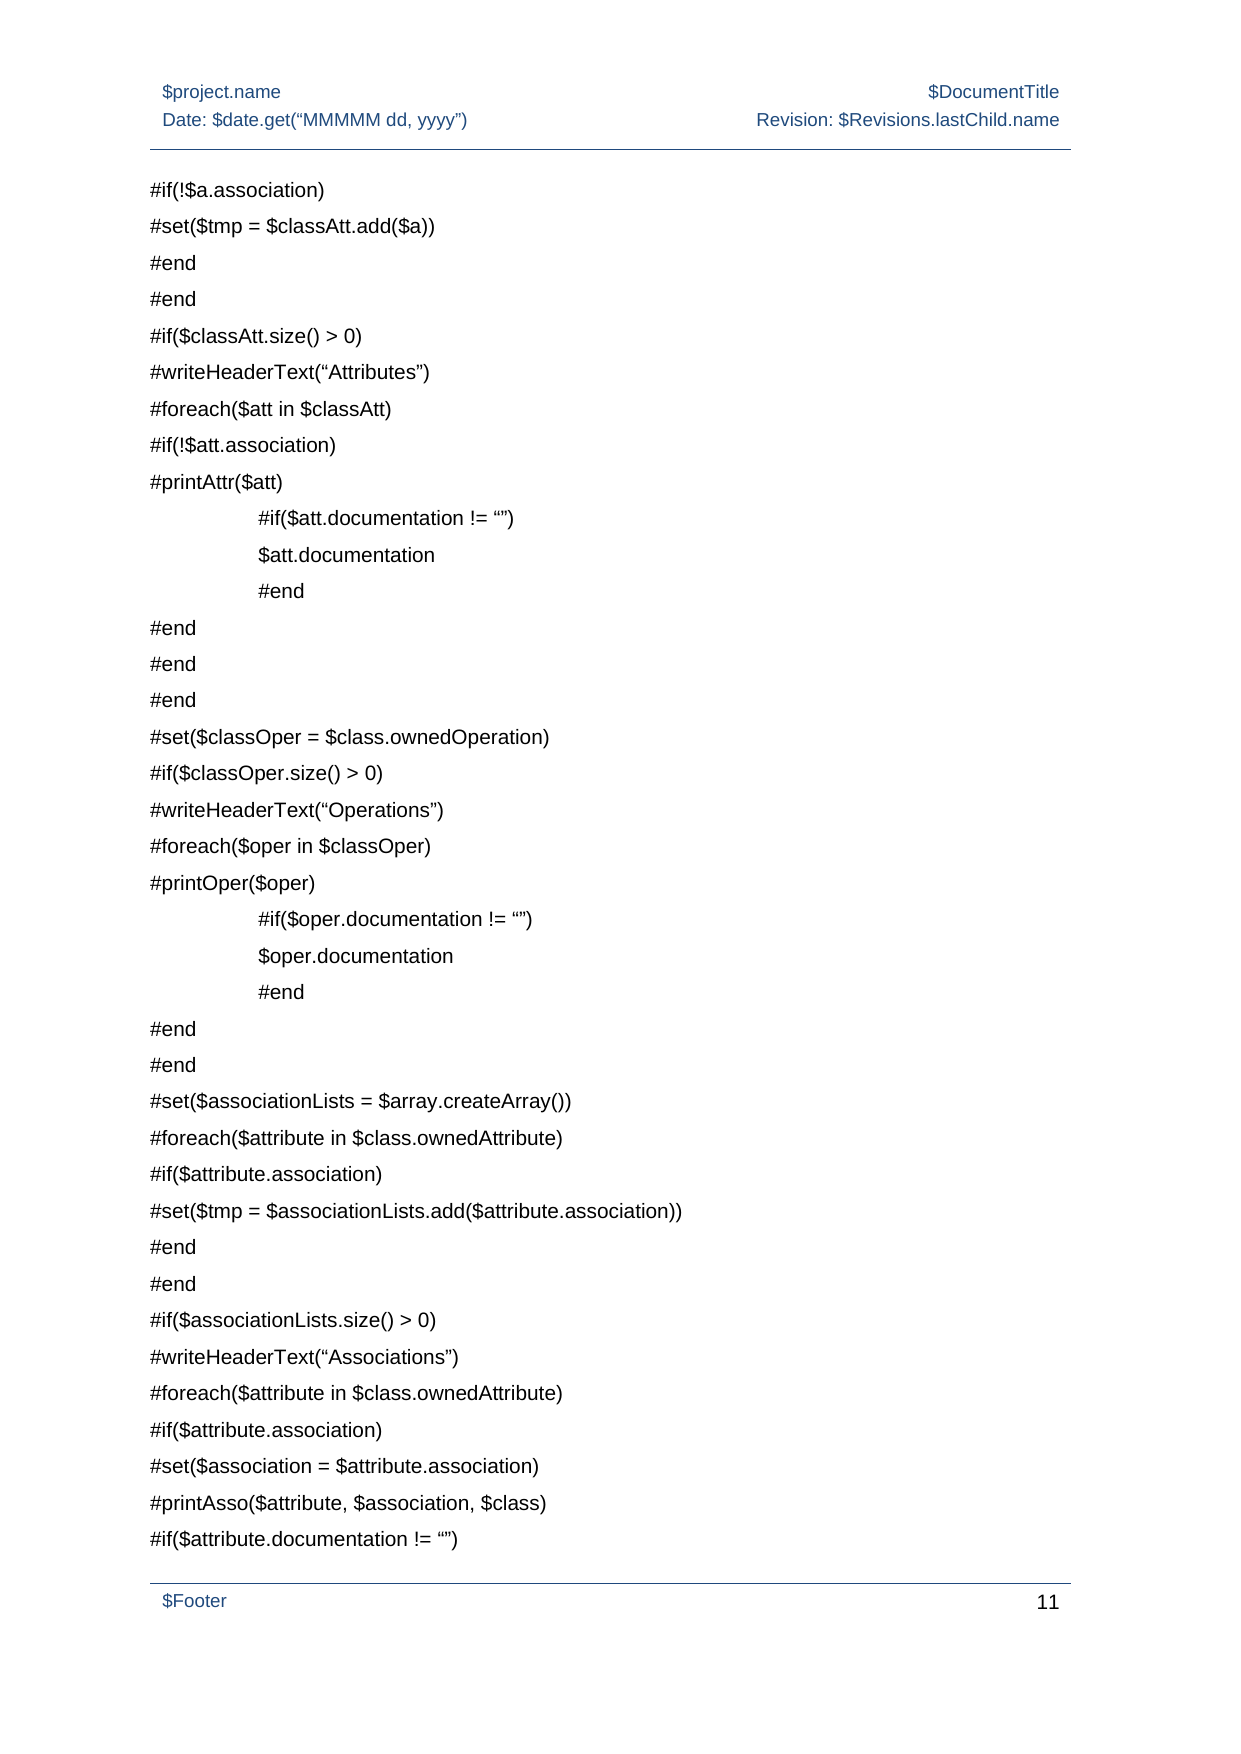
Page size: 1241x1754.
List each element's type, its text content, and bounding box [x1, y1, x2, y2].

text #if(!$a.association) [150, 178, 1090, 202]
text #end [150, 1272, 1090, 1296]
text #if($oper.documentation != “”) [221, 907, 1090, 931]
text #end [150, 688, 1090, 712]
text $att.documentation [221, 542, 1090, 566]
text $oper.documentation [221, 943, 1090, 967]
text #set($tmp = $associationLists.add($attribute.association)) [150, 1199, 1090, 1223]
text #end [150, 251, 1090, 275]
text #end [150, 1235, 1090, 1259]
text #end [150, 1016, 1090, 1040]
text #printAsso($attribute, $association, $class) [150, 1490, 1090, 1514]
text #end [221, 980, 1090, 1004]
text #foreach($attribute in $class.ownedAttribute) [150, 1381, 1090, 1405]
text #set($association = $attribute.association) [150, 1454, 1090, 1478]
text #end [150, 287, 1090, 311]
text #if($classOper.size() > 0) [150, 761, 1090, 785]
text #end [150, 652, 1090, 676]
text #writeHeaderText(“Attributes”) [150, 360, 1090, 384]
text #end [150, 1053, 1090, 1077]
text #set($associationLists = $array.createArray()) [150, 1089, 1090, 1113]
text #if(!$att.association) [150, 433, 1090, 457]
text #end [221, 579, 1090, 603]
text #printAttr($att) [150, 469, 1090, 493]
text #if($attribute.documentation != “”) [150, 1527, 1090, 1551]
text #end [150, 615, 1090, 639]
text #foreach($att in $classAtt) [150, 397, 1090, 421]
text #if($att.documentation != “”) [221, 506, 1090, 530]
text #if($associationLists.size() > 0) [150, 1308, 1090, 1332]
text #foreach($attribute in $class.ownedAttribute) [150, 1126, 1090, 1150]
text #set($tmp = $classAtt.add($a)) [150, 214, 1090, 238]
text #printOper($oper) [150, 871, 1090, 894]
text #writeHeaderText(“Operations”) [150, 798, 1090, 822]
text #set($classOper = $class.ownedOperation) [150, 725, 1090, 749]
text #foreach($oper in $classOper) [150, 834, 1090, 858]
text #if($attribute.association) [150, 1162, 1090, 1186]
text #if($classAtt.size() > 0) [150, 324, 1090, 348]
text #writeHeaderText(“Associations”) [150, 1344, 1090, 1368]
text #if($attribute.association) [150, 1417, 1090, 1441]
